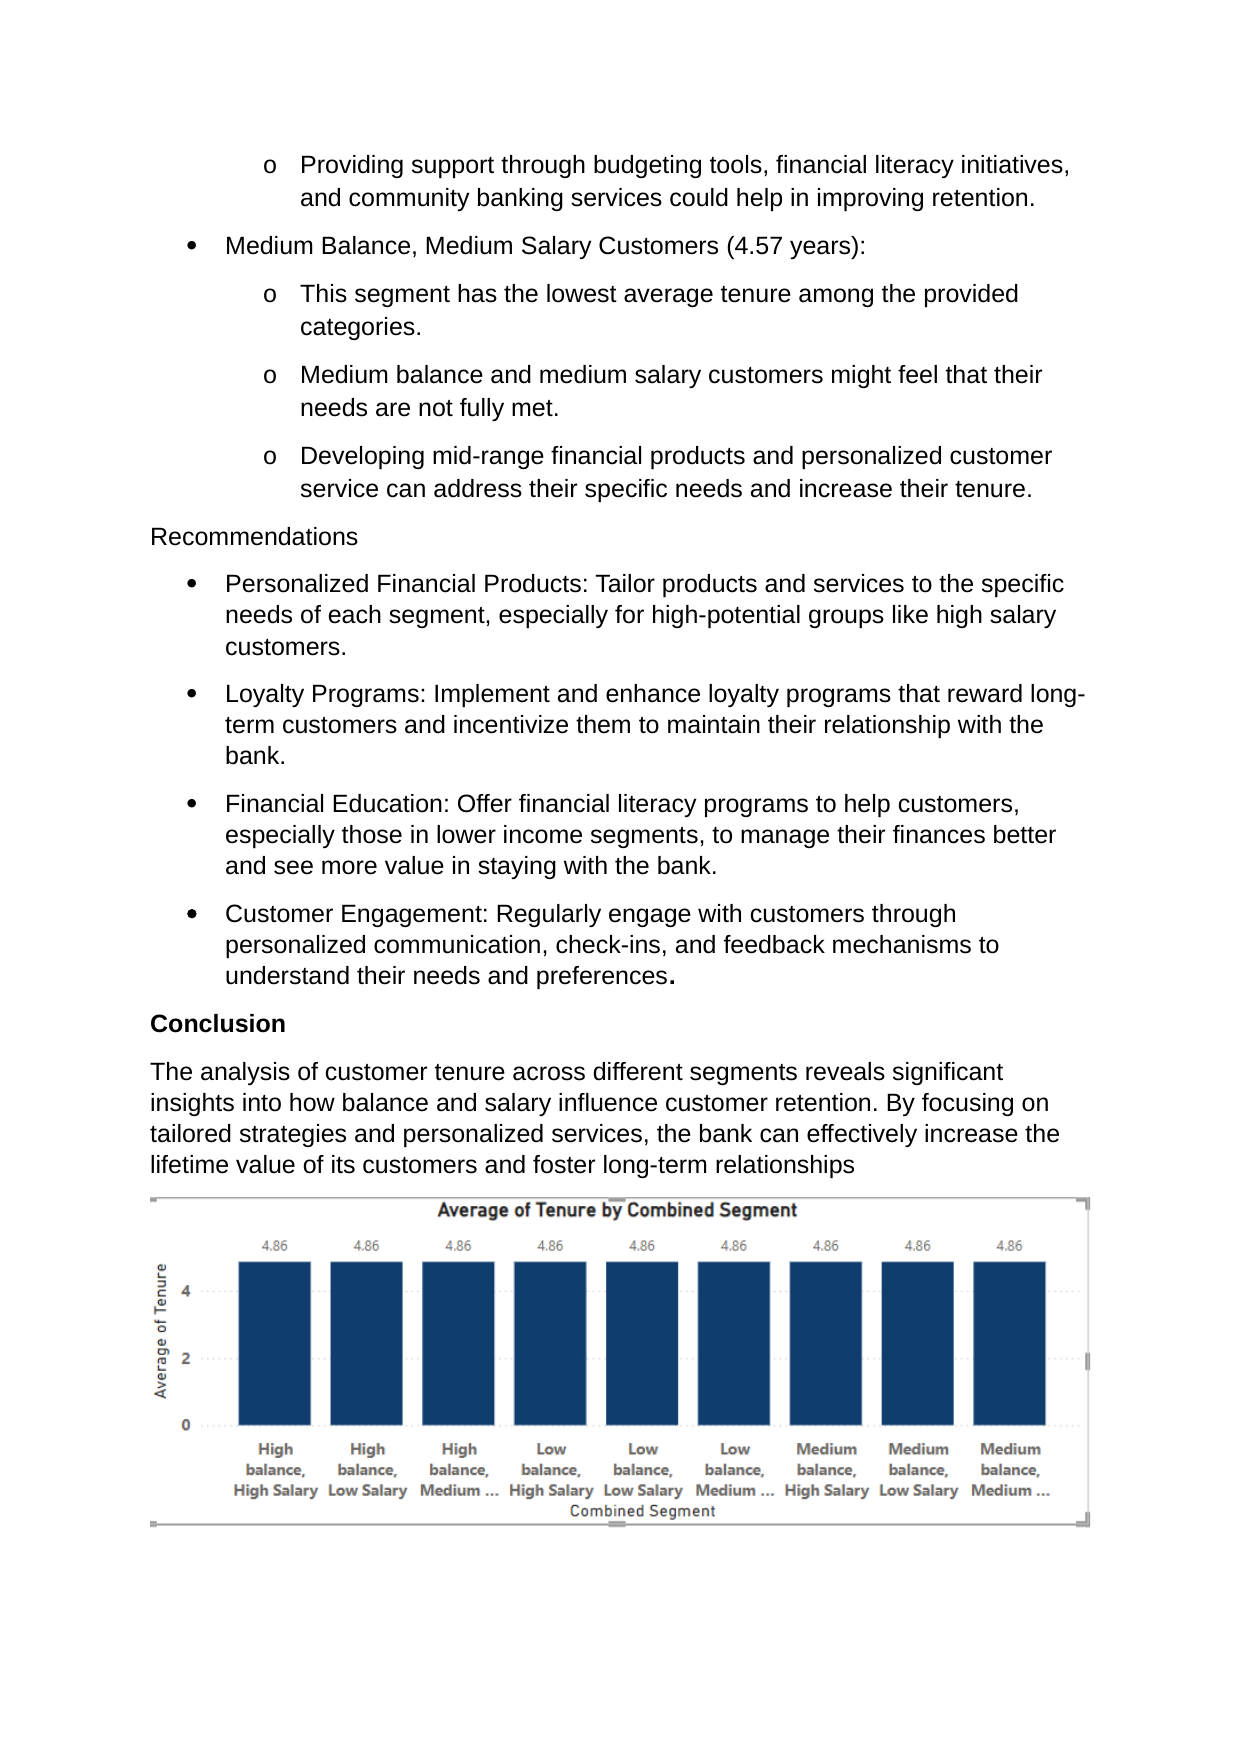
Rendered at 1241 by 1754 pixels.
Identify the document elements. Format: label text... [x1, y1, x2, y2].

list Customer Engagement: Regularly engage with customers through personalized communication, check-ins, and feedback mechanisms to understand their needs and preferences. [187, 899, 1090, 990]
list Financial Education: Offer financial literacy programs to help customers, especially those in lower income segments, to manage their finances better and see more value in staying with the bank. [187, 789, 1090, 880]
list Providing support through budgeting tools, financial literacy initiatives, and community banking services could help in improving retention. [262, 150, 1090, 212]
list Loyalty Programs: Implement and enhance loyalty programs that reward long-term customers and incentivize them to maintain their relationship with the bank. [187, 679, 1090, 770]
list Developing mid-range financial products and personalized customer service can address their specific needs and increase their tenure. [262, 441, 1090, 503]
list Medium Balance, Medium Salary Customers (4.57 years): [187, 231, 1090, 260]
text Conclusion [150, 1009, 1090, 1038]
picture [150, 1197, 1091, 1529]
list This segment has the lowest average tenure among the provided categories. [262, 279, 1090, 341]
list Personalized Financial Products: Tailor products and services to the specific needs of each segment, especially for high-potential groups like high salary customers. [187, 569, 1090, 660]
text The analysis of customer tenure across different segments reveals significant insights into how balance and salary influence customer retention. By focusing on tailored strategies and personalized services, the bank can effectively increase the lifetime value of its customers and foster long-term relationships [150, 1057, 1090, 1178]
text Recommendations [150, 522, 1090, 550]
list Medium balance and medium salary customers might feel that their needs are not fully met. [262, 360, 1090, 422]
